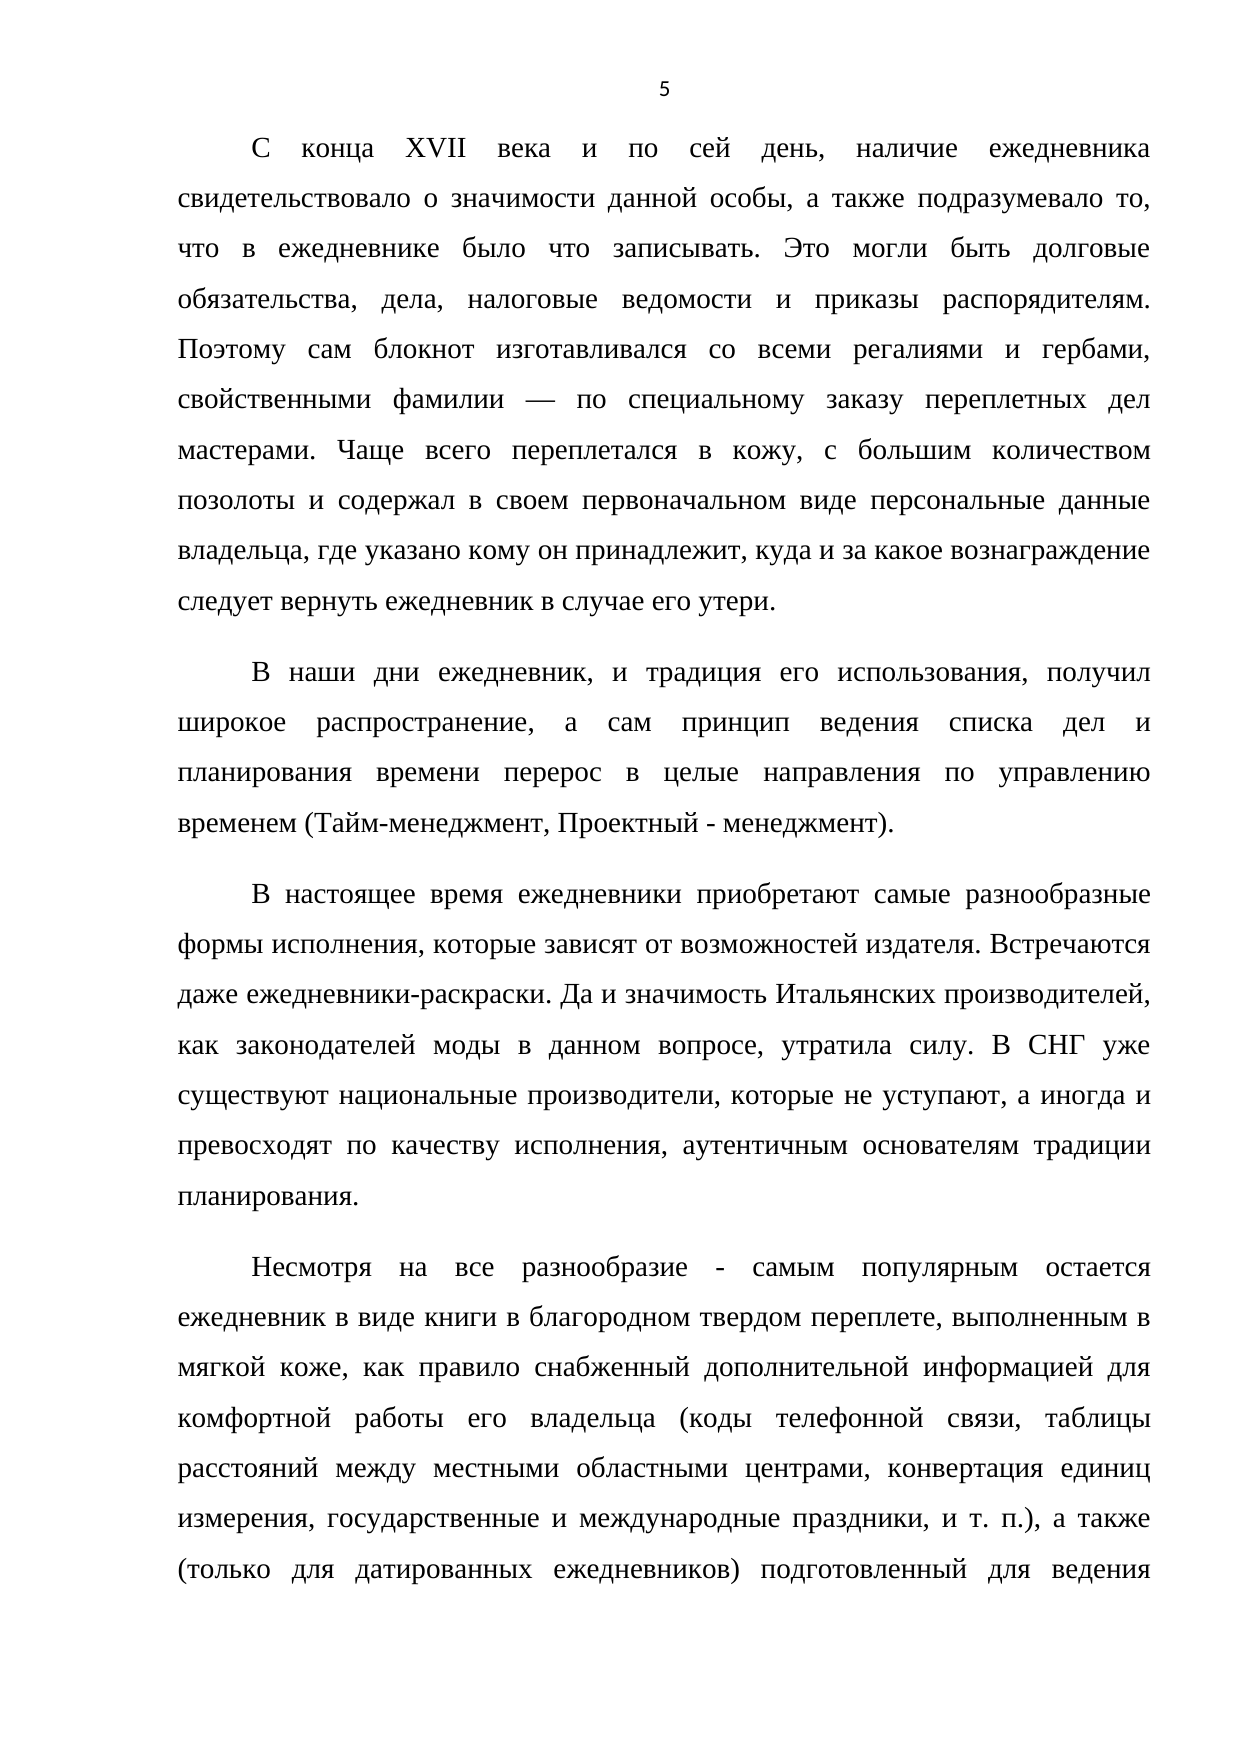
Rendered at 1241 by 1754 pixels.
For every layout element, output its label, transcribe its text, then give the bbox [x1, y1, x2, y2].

text В наши дни ежедневник, и традиция его использования, получил широкое распространение, а сам принцип ведения списка дел и планирования времени перерос в целые направления по управлению временем (Тайм-менеджмент, Проектный - менеджмент). [177, 654, 1152, 838]
text С конца XVII века и по сей день, наличие ежедневника свидетельствовало о значимости данной особы, а также подразумевало то, что в ежедневнике было что записывать. Это могли быть долговые обязательства, дела, налоговые ведомости и приказы распорядителям. Поэтому сам блокнот изготавливался со всеми регалиями и гербами, свойственными фамилии — по специальному заказу переплетных дел мастерами. Чаще всего переплетался в кожу, с большим количеством позолоты и содержал в своем первоначальном виде персональные данные владельца, где указано кому он принадлежит, куда и за какое вознаграждение следует вернуть ежедневник в случае его утери. [177, 130, 1152, 616]
text В настоящее время ежедневники приобретают самые разнообразные формы исполнения, которые зависят от возможностей издателя. Встречаются даже ежедневники-раскраски. Да и значимость Итальянских производителей, как законодателей моды в данном вопросе, утратила силу. В СНГ уже существуют национальные производители, которые не уступают, а иногда и превосходят по качеству исполнения, аутентичным основателям традиции планирования. [177, 876, 1152, 1211]
